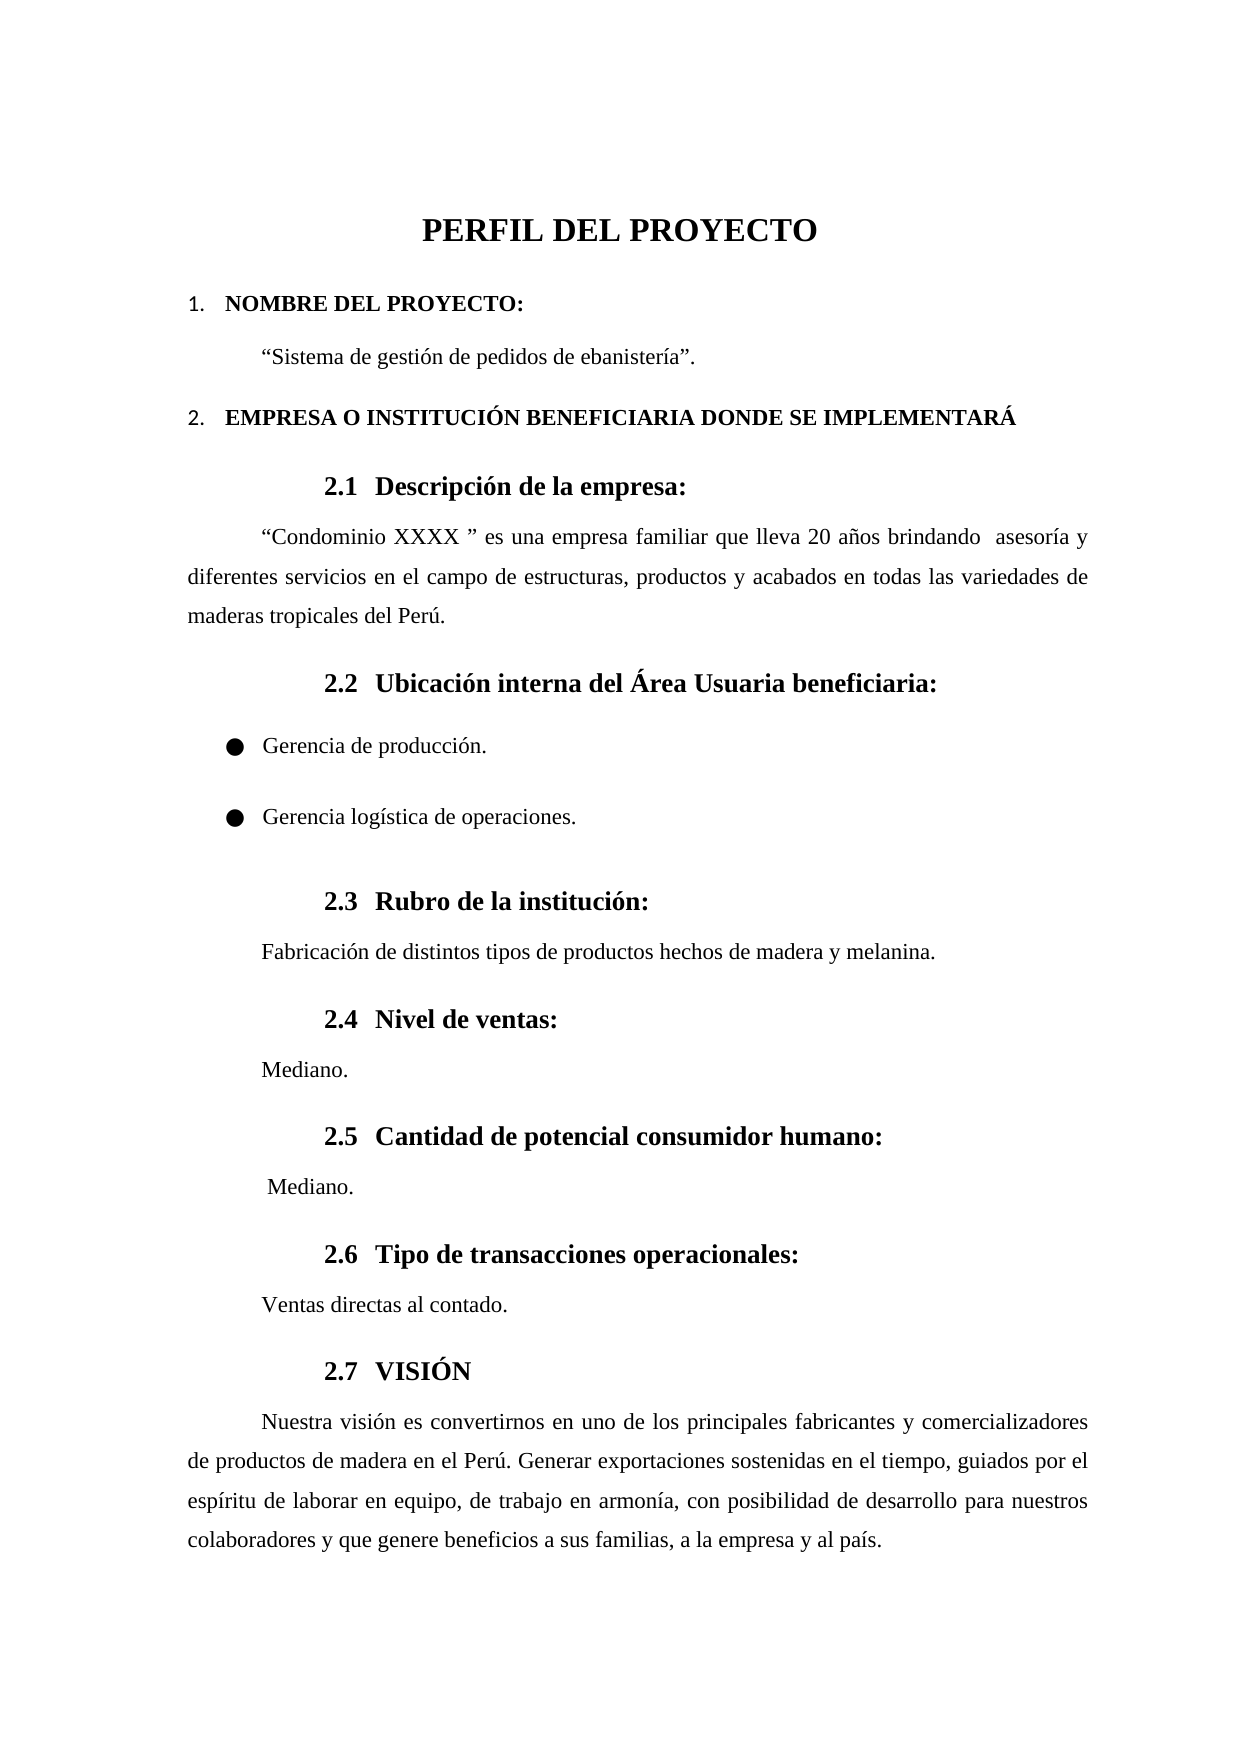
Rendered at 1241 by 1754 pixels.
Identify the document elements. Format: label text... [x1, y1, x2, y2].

subtitle Tipo de transacciones operacionales: [287, 1238, 1090, 1269]
list Gerencia de producción. [225, 720, 1090, 767]
list Gerencia logística de operaciones. [225, 790, 1090, 837]
text “Condominio XXXX ” es una empresa familiar que lleva 20 años brindando asesoría y diferentes servicios en el campo de estructuras, productos y acabados en todas las variedades de maderas tropicales del Perú. [187, 523, 1090, 629]
text Fabricación de distintos tipos de productos hechos de madera y melanina. [187, 938, 1090, 965]
text PERFIL DEL PROYECTO [150, 210, 1090, 249]
text Mediano. [187, 1056, 1090, 1082]
list EMPRESA O INSTITUCIÓN BENEFICIARIA DONDE SE IMPLEMENTARÁ [187, 403, 1090, 431]
subtitle Rubro de la institución: [287, 886, 1090, 917]
subtitle Ubicación interna del Área Usuaria beneficiaria: [287, 667, 1090, 698]
text Ventas directas al contado. [187, 1291, 1090, 1317]
subtitle VISIÓN [287, 1355, 1090, 1386]
subtitle Nivel de ventas: [287, 1003, 1090, 1034]
subtitle Descripción de la empresa: [287, 470, 1090, 502]
text Nuestra visión es convertirnos en uno de los principales fabricantes y comercializadores de productos de madera en el Perú. Generar exportaciones sostenidas en el tiempo, guiados por el espíritu de laborar en equipo, de trabajo en armonía, con posibilidad de desarrollo para nuestros colaboradores y que genere beneficios a sus familias, a la empresa y al país. [187, 1408, 1090, 1553]
list NOMBRE DEL PROYECTO: [187, 289, 1090, 317]
text Mediano. [187, 1173, 1090, 1199]
subtitle Cantidad de potencial consumidor humano: [287, 1120, 1090, 1151]
text “Sistema de gestión de pedidos de ebanistería”. [187, 343, 1090, 369]
